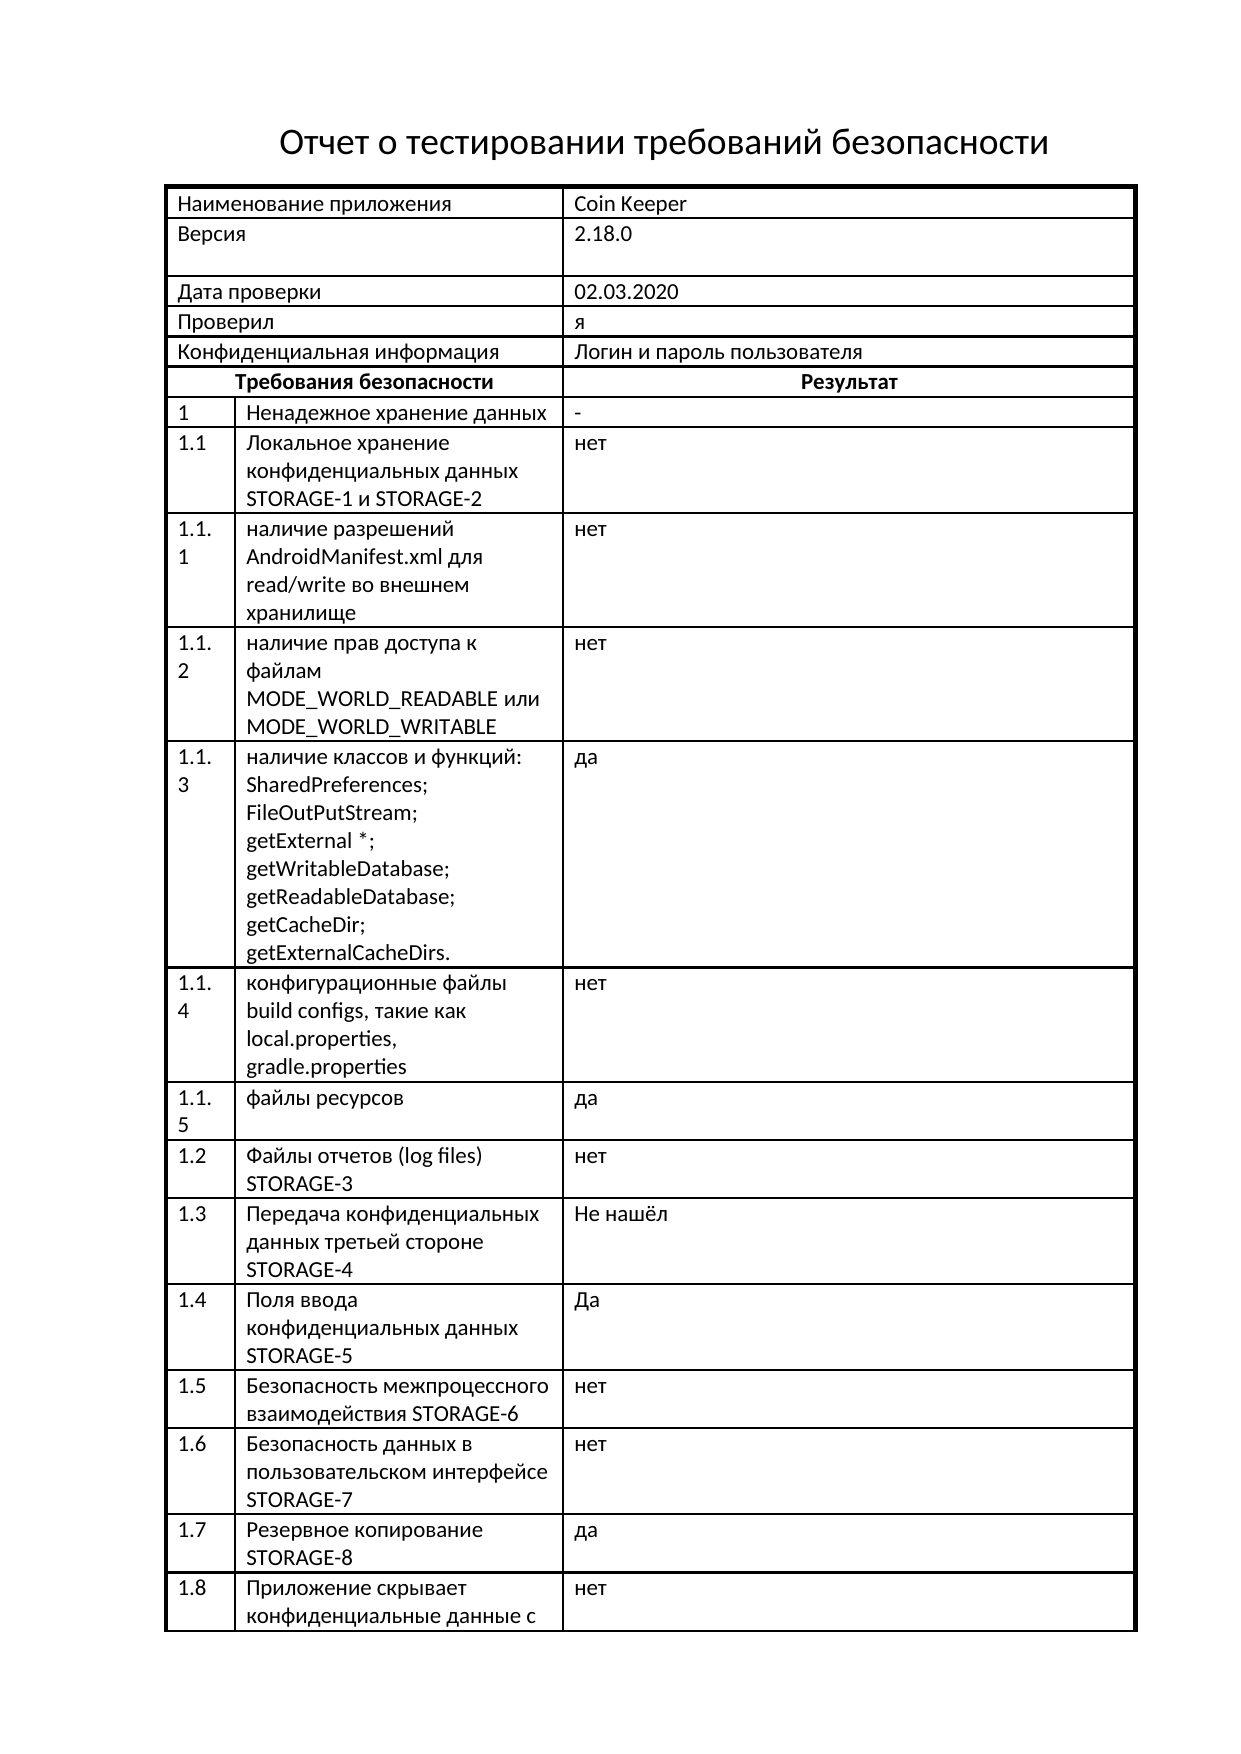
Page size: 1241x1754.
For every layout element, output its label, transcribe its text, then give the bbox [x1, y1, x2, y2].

table_cell Дата проверки [168, 277, 562, 305]
table_cell файлы ресурсов [236, 1083, 562, 1139]
table_cell Файлы отчетов (log files) STORAGE-3 [236, 1141, 562, 1197]
table_cell 1.1.5 [168, 1083, 234, 1139]
table_cell Да [564, 1285, 1133, 1369]
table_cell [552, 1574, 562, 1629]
table_cell нет [564, 428, 1133, 512]
table_cell Резервное копирование STORAGE-8 [236, 1515, 562, 1571]
table_cell - [564, 398, 1133, 426]
table_cell наличие прав доступа к файлам MODE_WORLD_READABLE или MODE_WORLD_WRITABLE [236, 628, 562, 740]
table_cell нет [564, 969, 1133, 1081]
table_cell Передача конфиденциальных данных третьей стороне STORAGE-4 [236, 1199, 562, 1283]
table_cell Проверил [168, 307, 562, 335]
table_cell 1.3 [168, 1199, 234, 1283]
table_cell 1 [168, 398, 234, 426]
table_cell Версия [168, 219, 562, 275]
table_cell 1.1.2 [168, 628, 234, 740]
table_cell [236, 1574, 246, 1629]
table_cell 1.1.1 [168, 514, 234, 626]
table_cell 1.1.4 [168, 969, 234, 1081]
table_cell да [564, 742, 1133, 966]
table_cell Безопасность данных в пользовательском интерфейсе STORAGE-7 [236, 1429, 562, 1513]
table_cell 1.1.3 [168, 742, 234, 966]
table_cell Результат [564, 368, 1133, 396]
table_cell 2.18.0 [564, 219, 1133, 275]
table_cell 1.6 [168, 1429, 234, 1513]
table_cell наличие классов и функций: SharedPreferences; FileOutPutStream; getExternal *; getWritableDatabase; getReadableDatabase; getCacheDir; getExternalCacheDirs. [236, 742, 562, 966]
table_cell Ненадежное хранение данных [236, 398, 562, 426]
table_cell конфигурационные файлы build configs, такие как local.properties, gradle.properties [236, 969, 562, 1081]
table_cell Логин и пароль пользователя [564, 338, 1133, 365]
table_cell 02.03.2020 [564, 277, 1133, 305]
table_cell Локальное хранение конфиденциальных данных STORAGE-1 и STORAGE-2 [236, 428, 562, 512]
text Отчет о тестировании требований безопасности [177, 118, 1152, 164]
table_cell нет [564, 1574, 1133, 1629]
table_cell да [564, 1083, 1133, 1139]
table_header Наименование приложения [168, 189, 562, 217]
table_cell 1.1 [168, 428, 234, 512]
table_cell нет [564, 628, 1133, 740]
table_cell Требования безопасности [168, 368, 562, 396]
table_cell Конфиденциальная информация [168, 338, 562, 365]
table_cell 1.4 [168, 1285, 234, 1369]
table_header Coin Keeper [564, 189, 1133, 217]
table_cell нет [564, 1429, 1133, 1513]
table_cell да [564, 1515, 1133, 1571]
table_cell 1.8 [168, 1574, 234, 1629]
table_cell нет [564, 1371, 1133, 1427]
table_cell Поля ввода конфиденциальных данных STORAGE-5 [236, 1285, 562, 1369]
table_cell Безопасность межпроцессного взаимодействия STORAGE-6 [236, 1371, 562, 1427]
table_cell 1.5 [168, 1371, 234, 1427]
table_cell Не нашёл [564, 1199, 1133, 1283]
table_cell нет [564, 1141, 1133, 1197]
table_cell наличие разрешений AndroidManifest.xml для read/write во внешнем хранилище [236, 514, 562, 626]
table_cell 1.7 [168, 1515, 234, 1571]
table_cell 1.2 [168, 1141, 234, 1197]
table_cell я [564, 307, 1133, 335]
table_cell нет [564, 514, 1133, 626]
